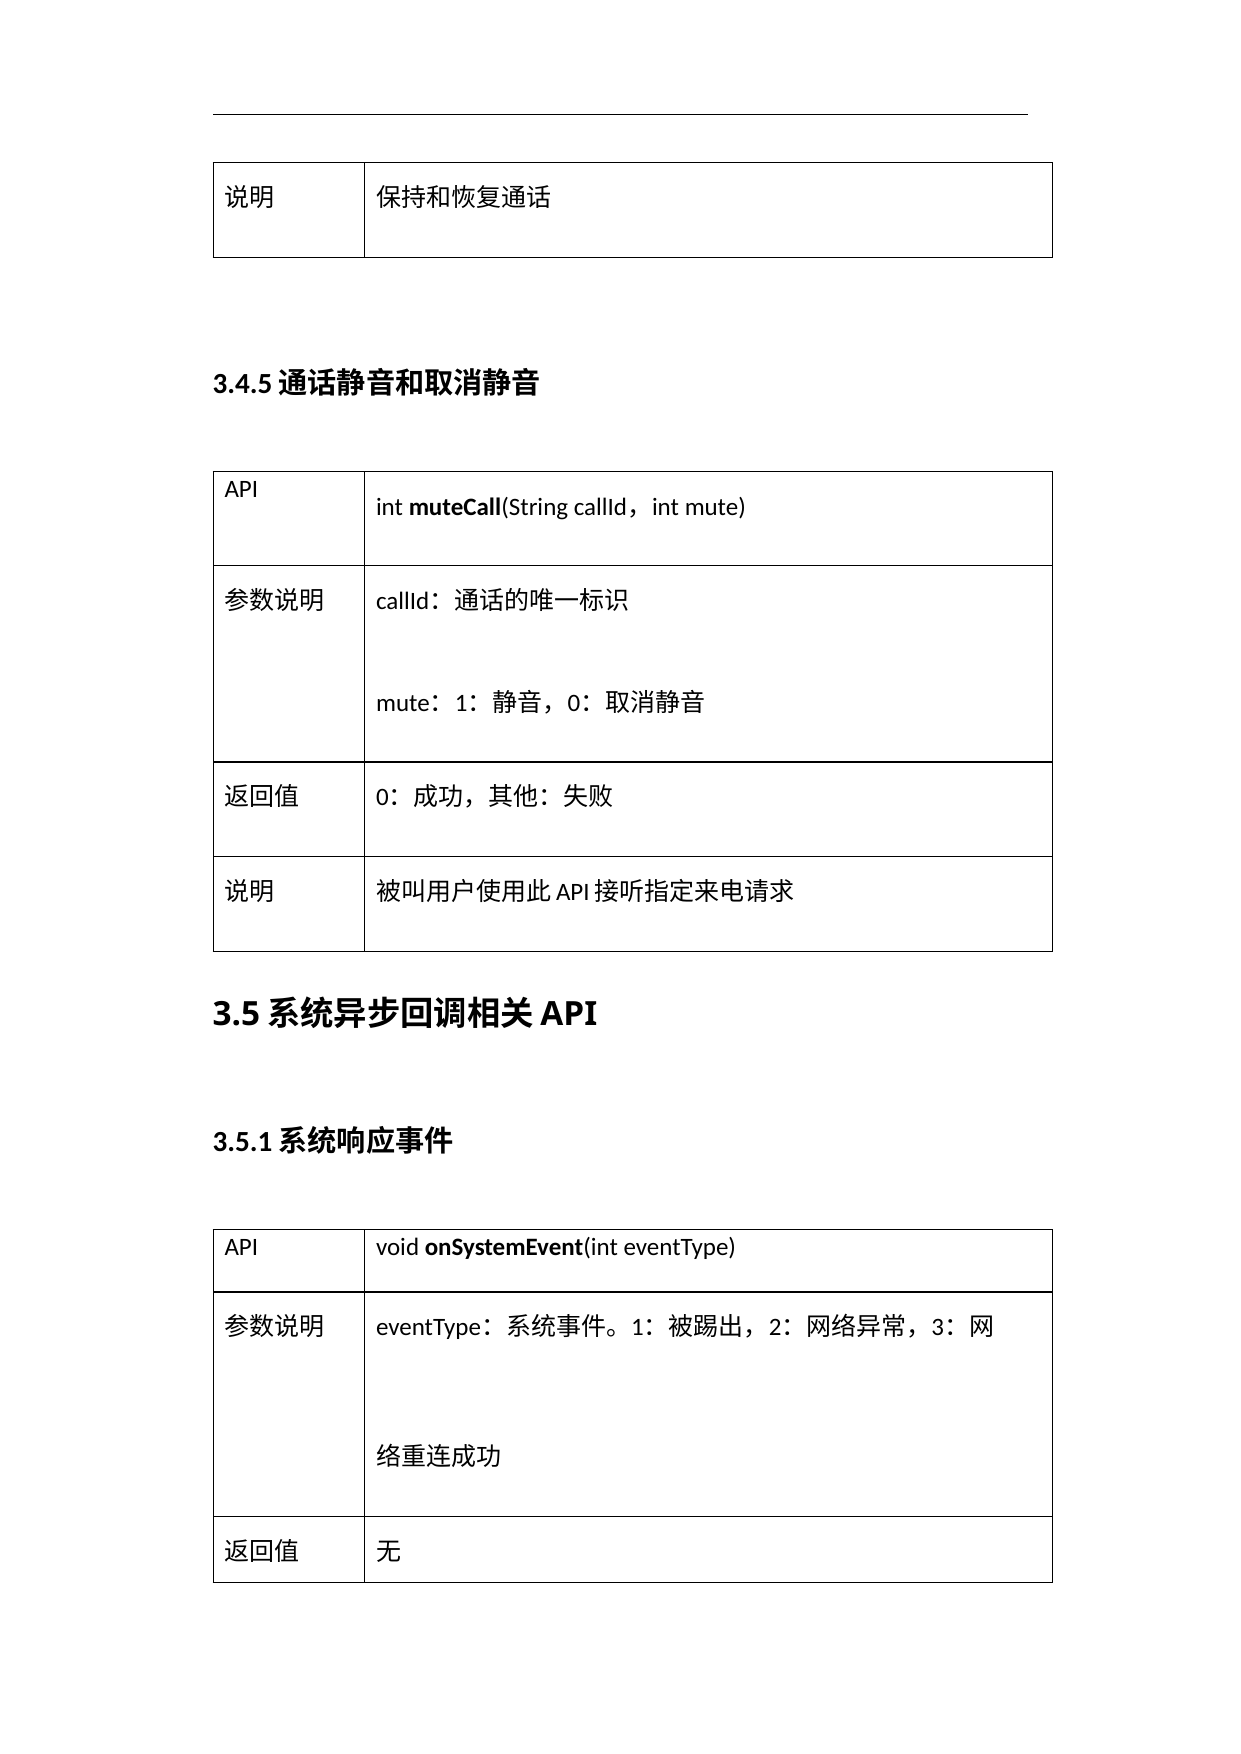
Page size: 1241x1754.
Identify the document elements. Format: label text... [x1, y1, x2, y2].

table_cell 参数说明 [214, 1293, 364, 1516]
table_cell 被叫用户使用此API接听指定来电请求 [365, 857, 1052, 951]
table_cell 0：成功，其他：失败 [365, 763, 1052, 856]
table_header int muteCall(String callId，int mute) [365, 472, 1052, 565]
subtitle 3.5系统异步回调相关API [212, 979, 1028, 1044]
table_cell 保持和恢复通话 [365, 163, 1052, 257]
table_cell 无 [365, 1517, 1052, 1582]
table_cell 返回值 [214, 763, 364, 856]
table_cell 说明 [214, 163, 364, 257]
table_cell 参数说明 [214, 566, 364, 761]
table_header void onSystemEvent(int eventType) [365, 1230, 1052, 1291]
table_cell callId：通话的唯一标识 mute：1：静音，0：取消静音 [365, 566, 1052, 761]
table_cell 返回值 [214, 1517, 364, 1582]
table_cell eventType：系统事件。1：被踢出，2：网络异常，3：网络重连成功 [365, 1293, 1052, 1516]
table_header API [214, 472, 364, 565]
subtitle 3.5.1系统响应事件 [212, 1106, 1028, 1171]
table_cell 说明 [214, 857, 364, 951]
subtitle 3.4.5通话静音和取消静音 [212, 348, 1028, 413]
table_header API [214, 1230, 364, 1291]
